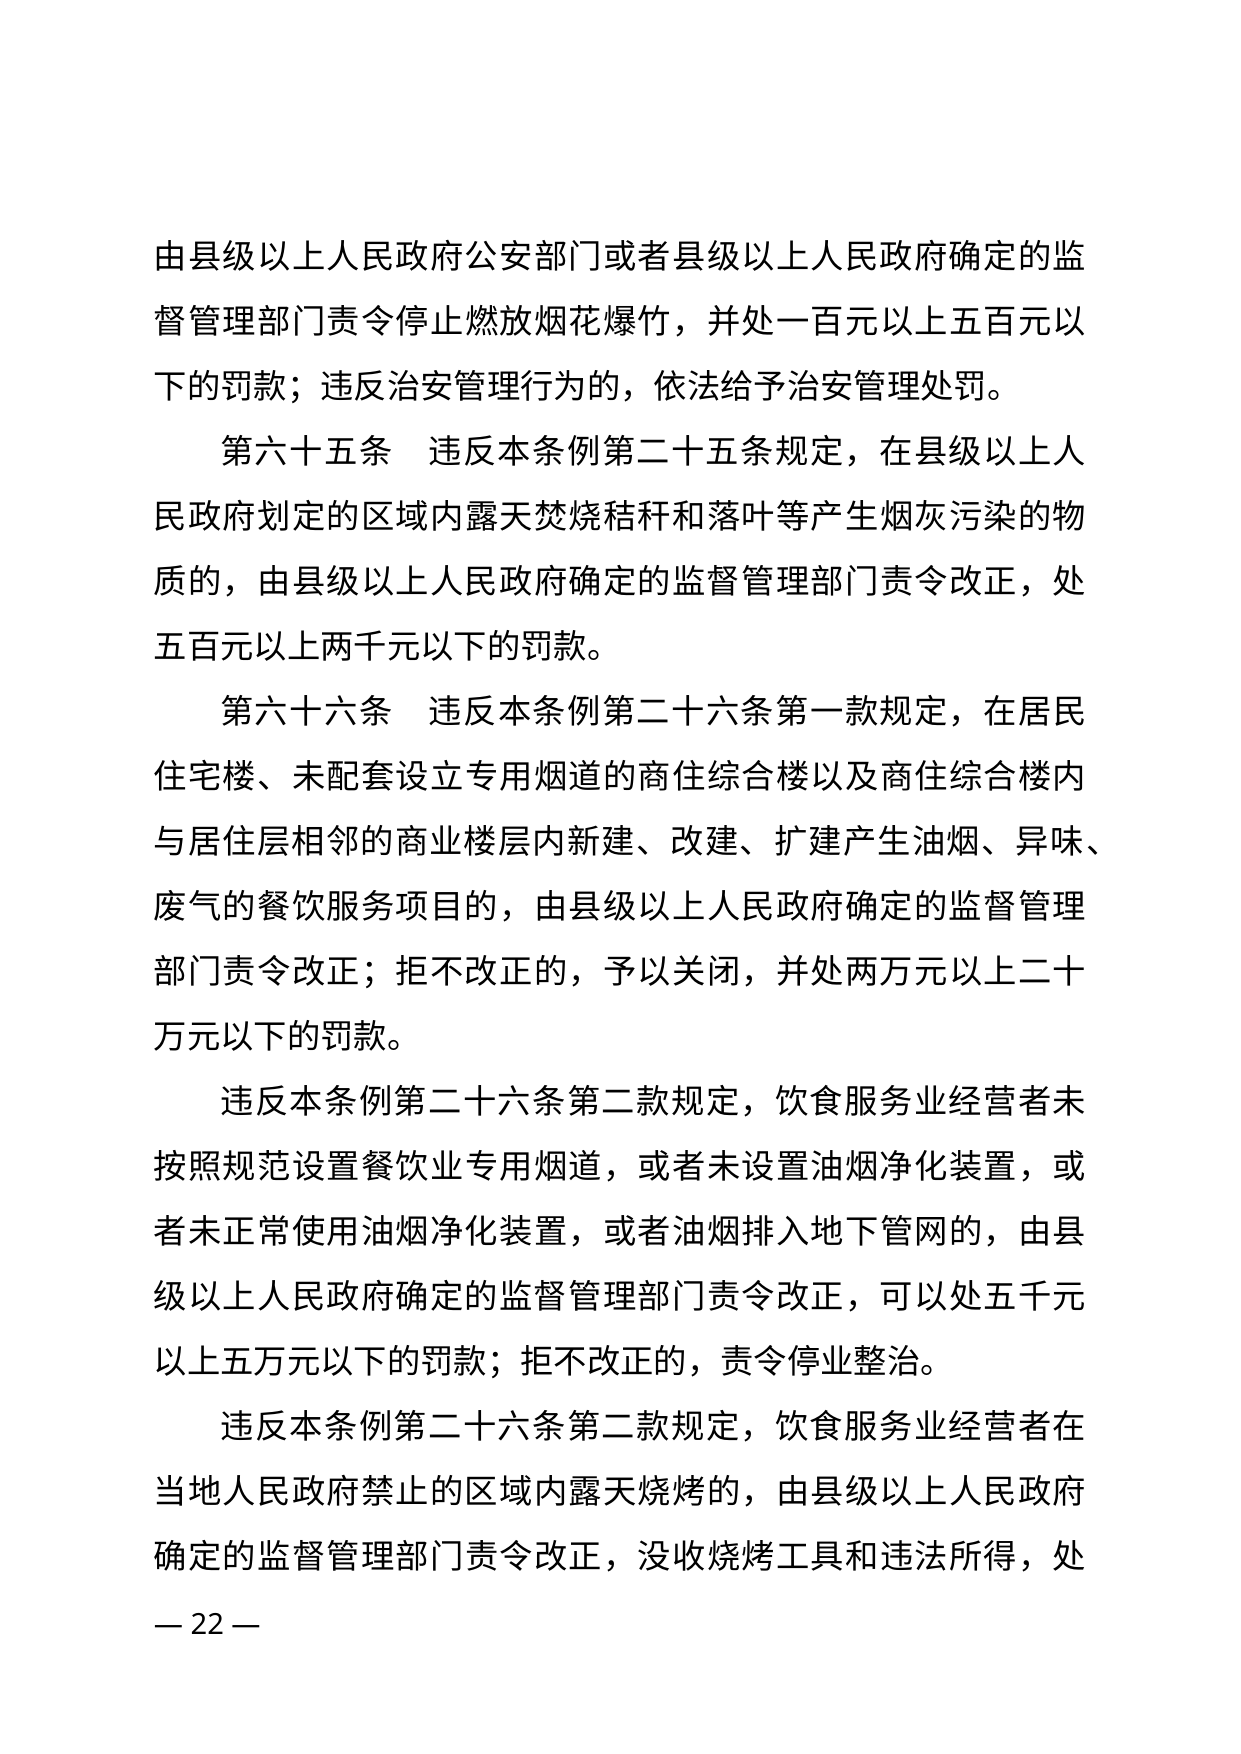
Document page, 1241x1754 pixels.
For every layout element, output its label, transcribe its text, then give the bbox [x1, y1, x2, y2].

text 第六十六条 违反本条例第二十六条第一款规定，在居民住宅楼、未配套设立专用烟道的商住综合楼以及商住综合楼内与居住层相邻的商业楼层内新建、改建、扩建产生油烟、异味、废气的餐饮服务项目的，由县级以上人民政府确定的监督管理部门责令改正；拒不改正的，予以关闭，并处两万元以上二十万元以下的罚款。 [153, 676, 1087, 1066]
text 第六十五条 违反本条例第二十五条规定，在县级以上人民政府划定的区域内露天焚烧秸秆和落叶等产生烟灰污染的物质的，由县级以上人民政府确定的监督管理部门责令改正，处五百元以上两千元以下的罚款。 [153, 416, 1087, 676]
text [153, 1391, 1087, 1586]
text 违反本条例第二十六条第二款规定，饮食服务业经营者未按照规范设置餐饮业专用烟道，或者未设置油烟净化装置，或者未正常使用油烟净化装置，或者油烟排入地下管网的，由县级以上人民政府确定的监督管理部门责令改正，可以处五千元以上五万元以下的罚款；拒不改正的，责令停业整治。 [153, 1066, 1087, 1391]
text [153, 221, 1087, 416]
